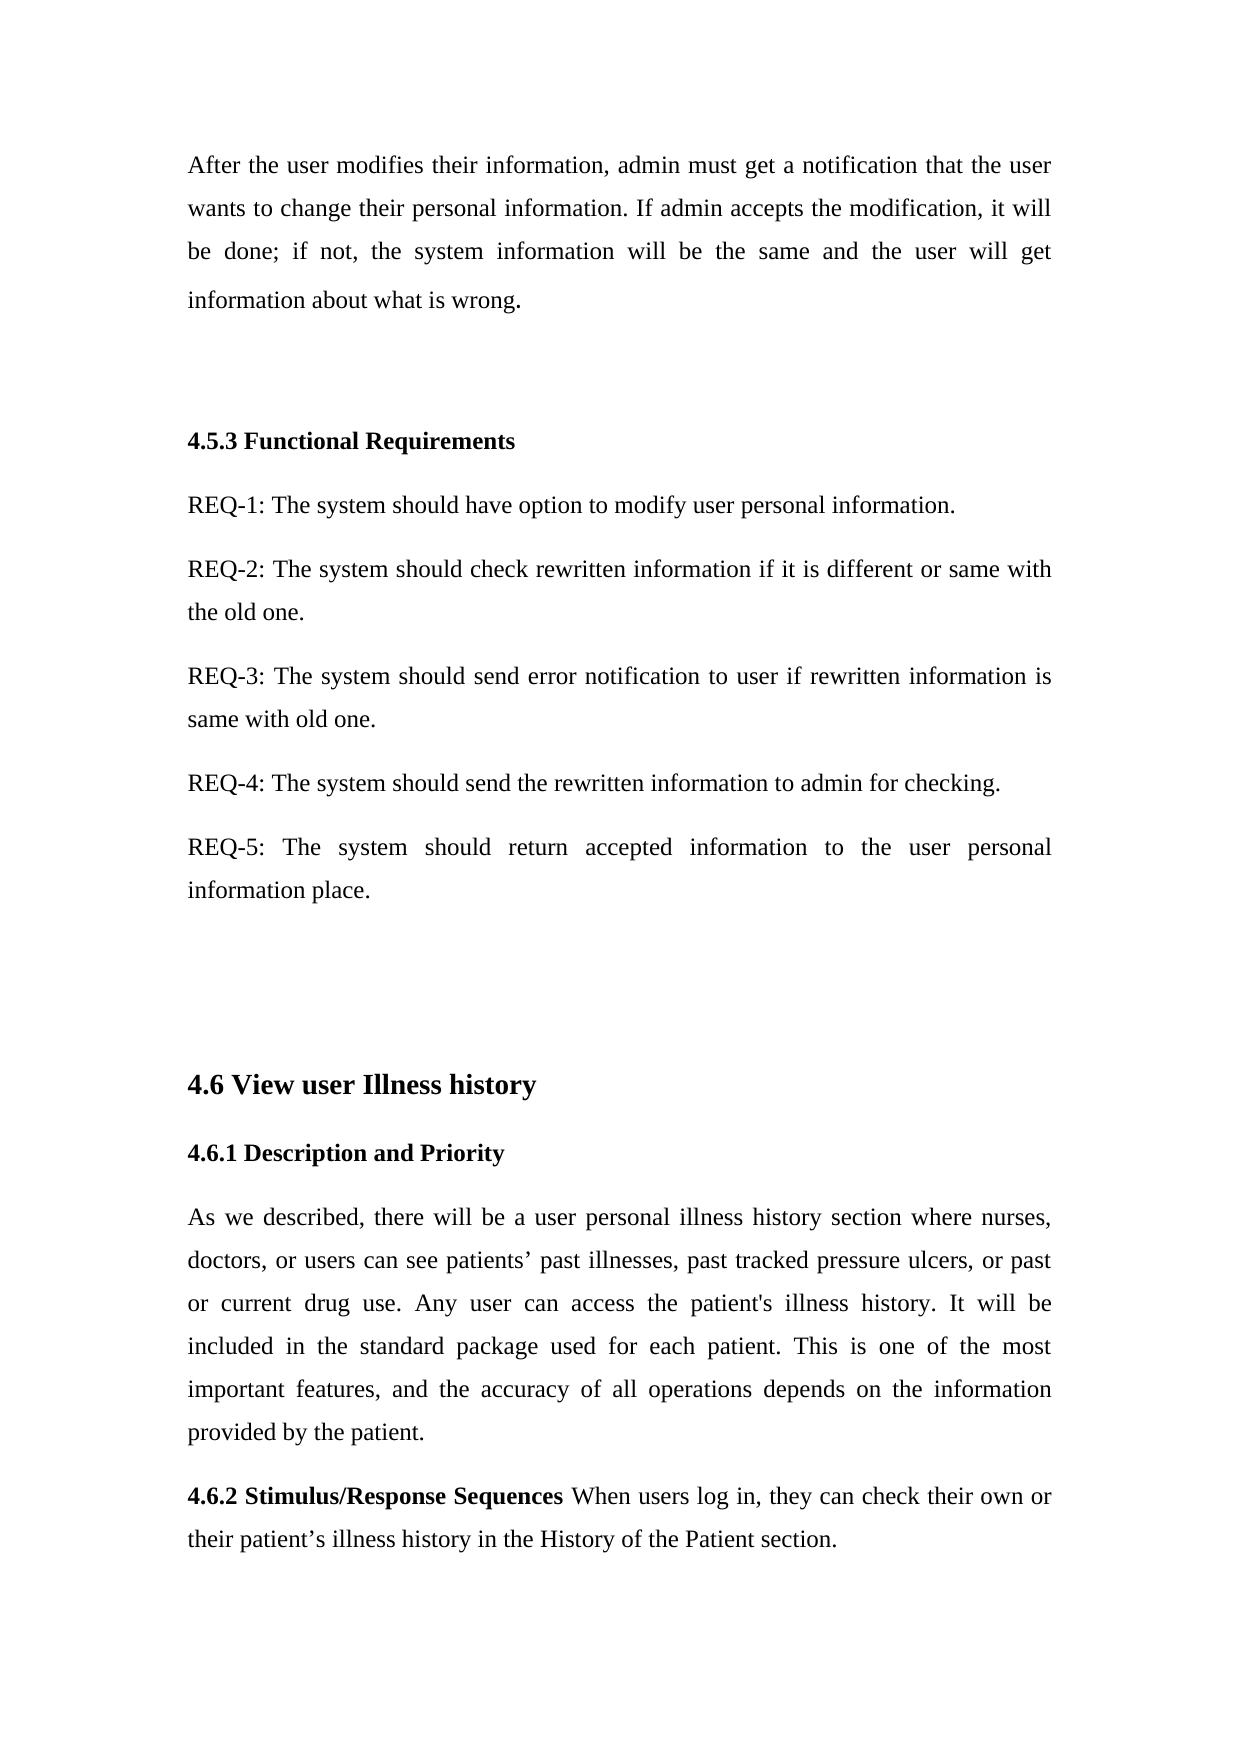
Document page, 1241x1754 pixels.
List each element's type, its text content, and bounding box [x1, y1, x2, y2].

text 4.6 View user Illness history [187, 1067, 1053, 1100]
text REQ-1: The system should have option to modify user personal information. [187, 490, 1053, 518]
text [187, 150, 1053, 316]
text REQ-4: The system should send the rewritten information to admin for checking. [187, 768, 1053, 797]
text REQ-2: The system should check rewritten information if it is different or same with the old one. [187, 554, 1053, 626]
text 4.5.3 Functional Requirements [187, 426, 1053, 454]
text REQ-3: The system should send error notification to user if rewritten information is same with old one. [187, 661, 1053, 733]
text 4.6.1 Description and Priority [187, 1138, 1053, 1167]
text As we described, there will be a user personal illness history section where nurses, doctors, or users can see patients’ past illnesses, past tracked pressure ulcers, or past or current drug use. Any user can access the patient's illness history. It will be included in the standard package used for each patient. This is one of the most important features, and the accuracy of all operations depends on the information provided by the patient. [187, 1202, 1053, 1446]
text REQ-5: The system should return accepted information to the user personal information place. [187, 832, 1053, 904]
text 4.6.2 Stimulus/Response Sequences When users log in, they can check their own or their patient’s illness history in the History of the Patient section. [187, 1481, 1053, 1553]
